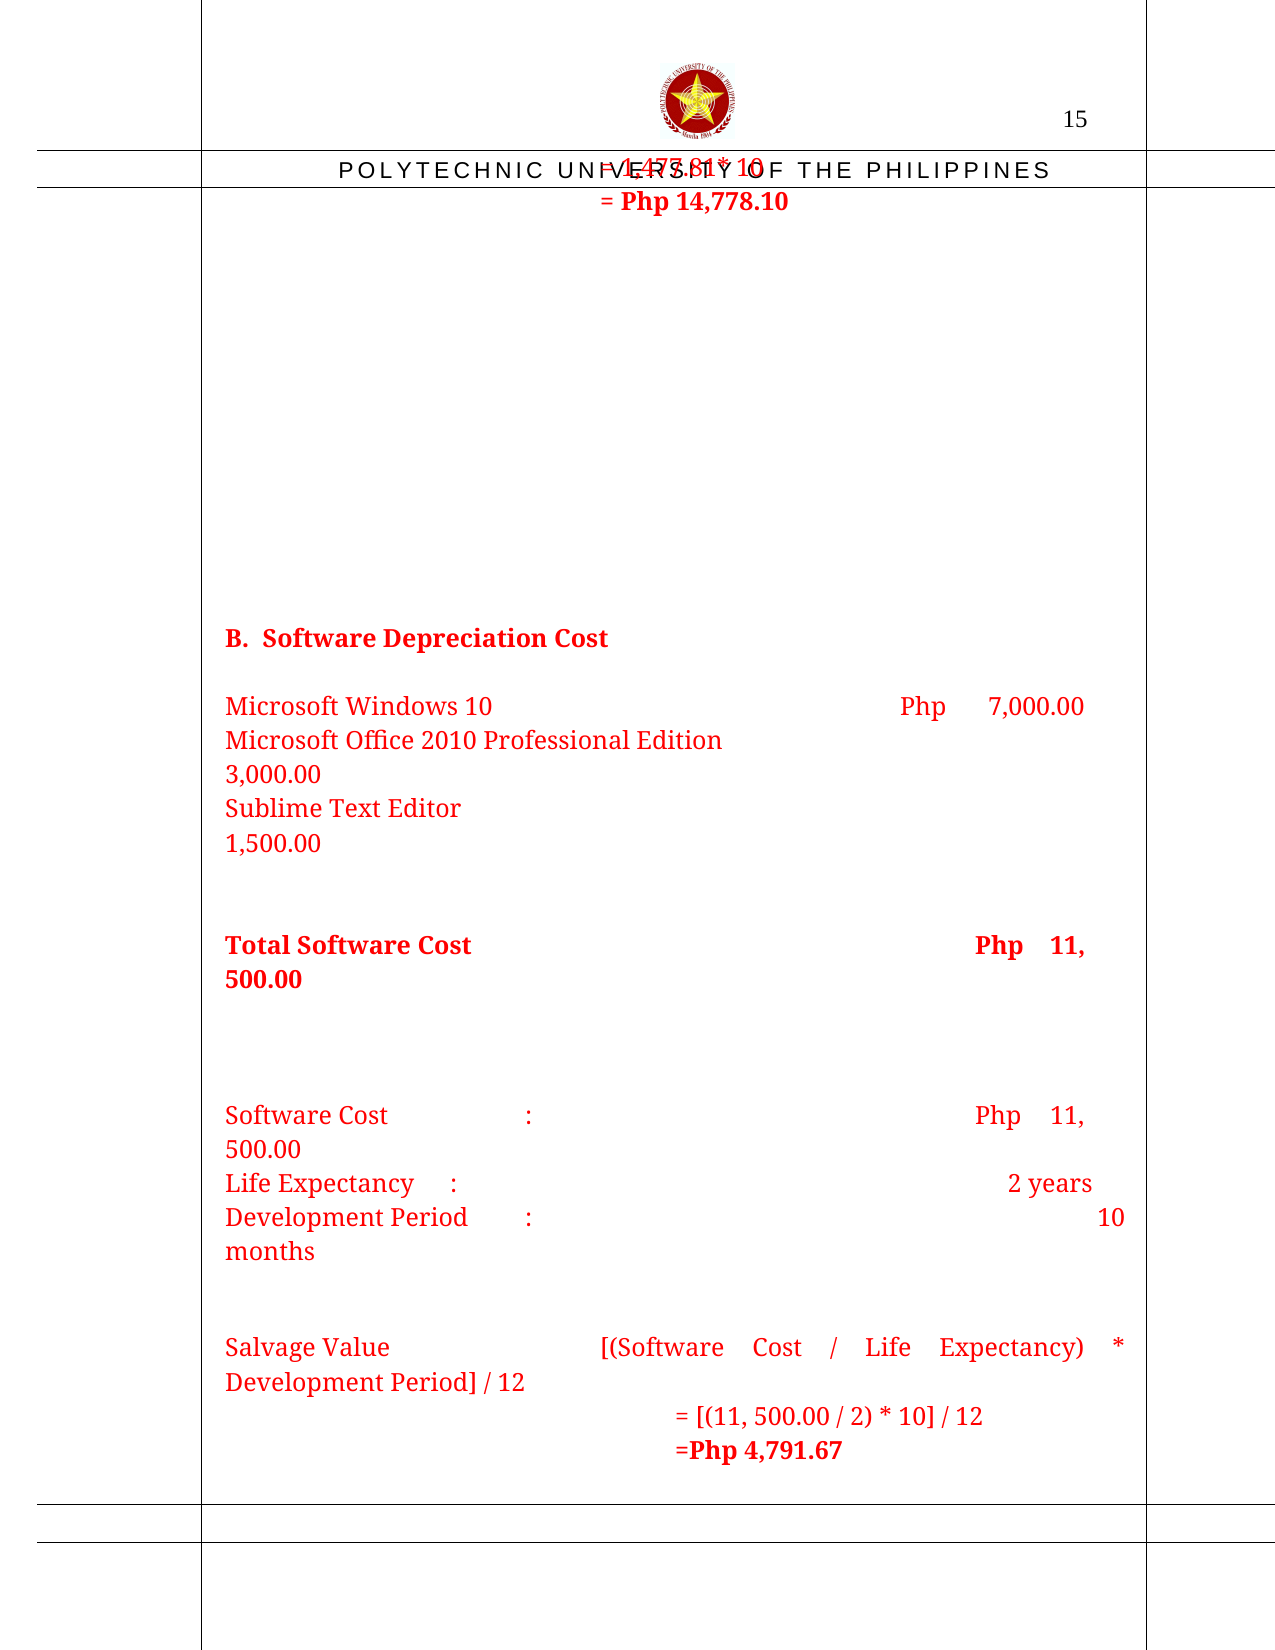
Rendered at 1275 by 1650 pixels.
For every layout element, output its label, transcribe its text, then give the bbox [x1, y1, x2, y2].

list Microsoft Office 2010 Professional Edition 3,000.00 [225, 723, 1125, 791]
list Software Depreciation Cost [225, 621, 1125, 655]
list Development Period : 10 months [225, 1200, 1125, 1268]
list Life Expectancy : 2 years [225, 1166, 1125, 1200]
list =Php 4,791.67 [262, 1432, 1125, 1466]
picture [660, 63, 735, 139]
list Software Cost : Php 11, 500.00 [225, 1098, 1125, 1166]
list Salvage Value [(Software Cost / Life Expectancy) * Development Period] / 12 [225, 1330, 1125, 1398]
list Total Software Cost Php 11, 500.00 [225, 927, 1125, 996]
list = Php 14,778.10 [262, 184, 1125, 218]
list Sublime Text Editor 1,500.00 [225, 791, 1125, 859]
list = [(11, 500.00 / 2) * 10] / 12 [262, 1398, 1125, 1432]
list Microsoft Windows 10 Php 7,000.00 [225, 689, 1125, 723]
list = 1,477.81* 10 [262, 150, 1125, 184]
